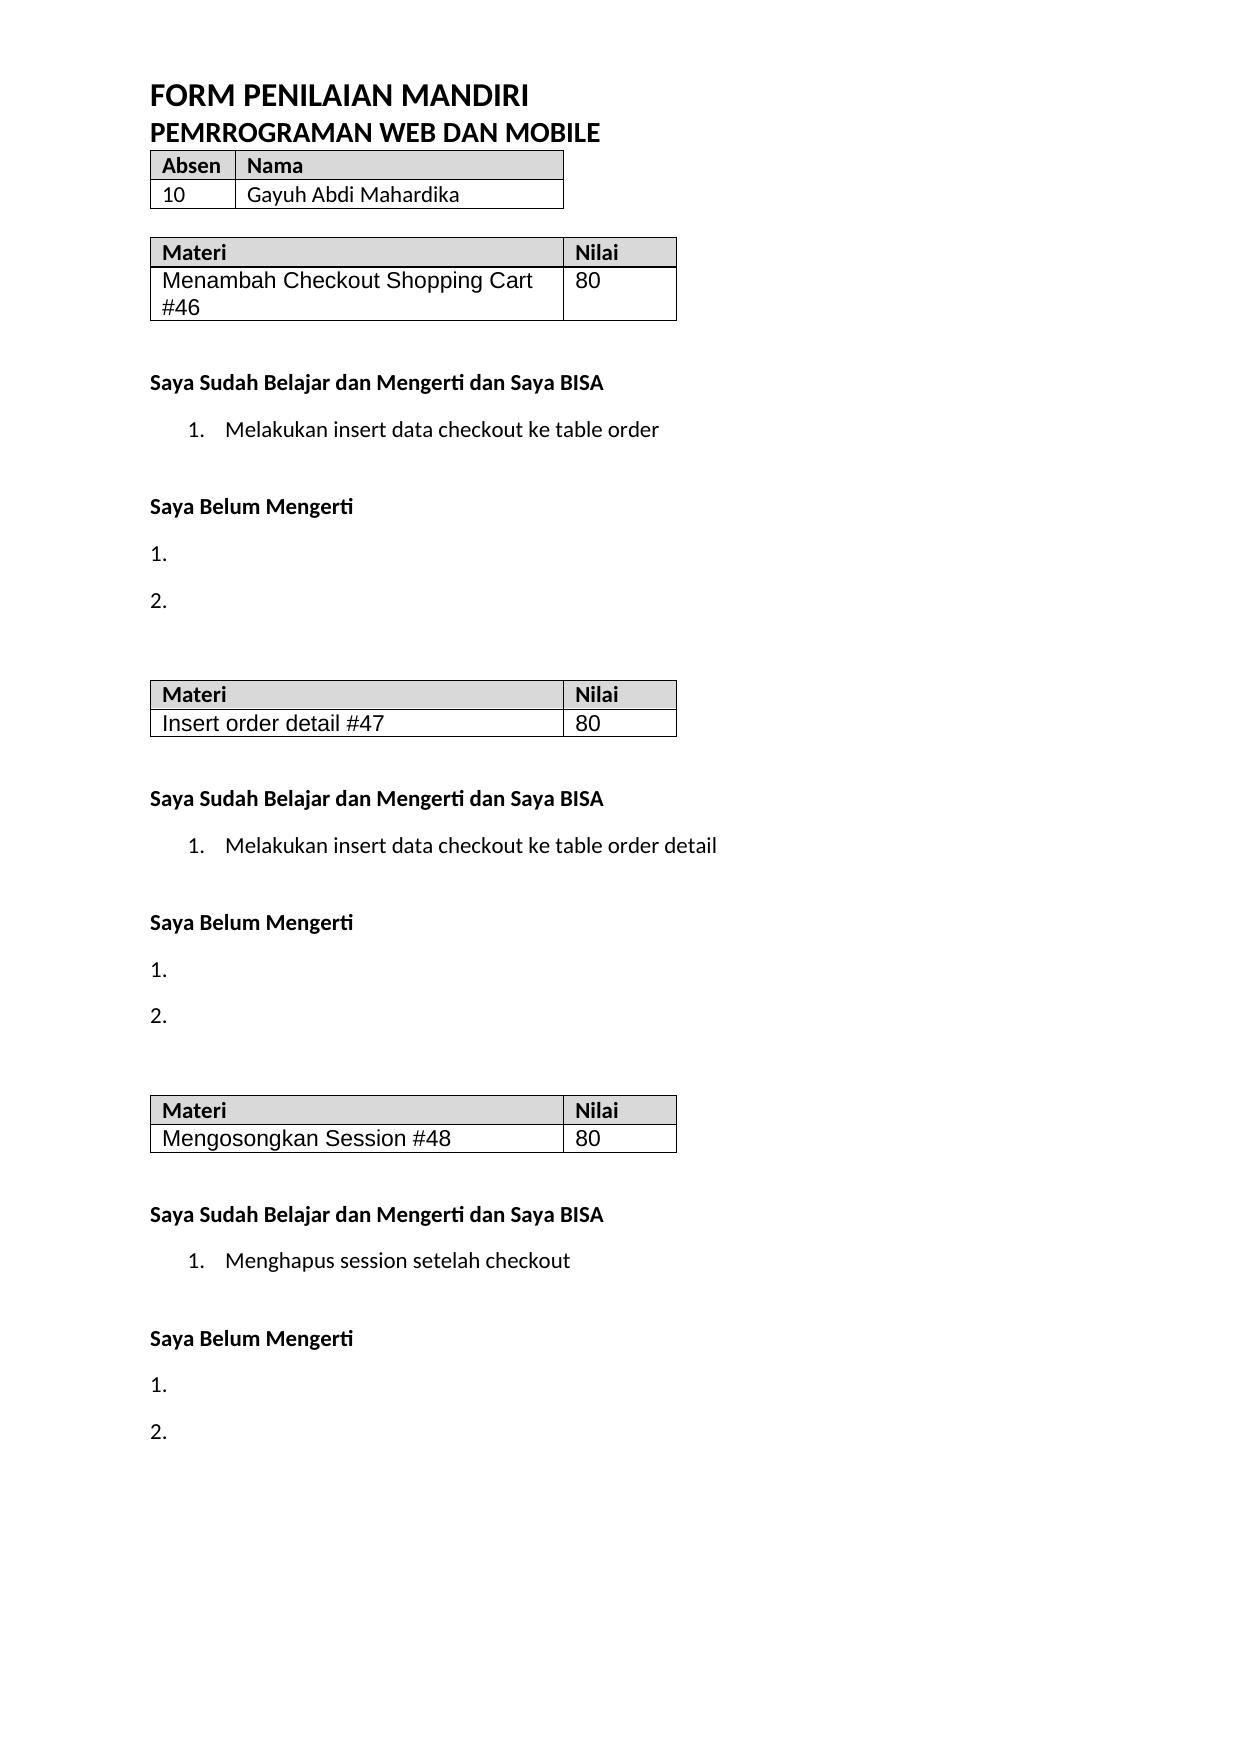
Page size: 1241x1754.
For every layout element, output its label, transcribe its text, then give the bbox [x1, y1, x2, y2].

table_header Nilai [564, 238, 676, 266]
table_header Materi [151, 1096, 563, 1124]
text 1. [150, 539, 1090, 567]
table_header Materi [151, 238, 563, 266]
table_cell Insert order detail #47 [151, 710, 563, 736]
text 2. [150, 1417, 1090, 1445]
text Saya Belum Mengerti [150, 908, 1090, 936]
text Saya Sudah Belajar dan Mengerti dan Saya BISA [150, 784, 1090, 812]
table_header Materi [151, 681, 563, 708]
list Menghapus session setelah checkout [187, 1247, 1090, 1274]
table_cell Mengosongkan Session #48 [151, 1125, 563, 1152]
table_cell 80 [564, 1125, 676, 1152]
table_header Nilai [564, 681, 676, 708]
table_header Nilai [564, 1096, 676, 1124]
table_cell 80 [564, 268, 676, 320]
table_cell Menambah Checkout Shopping Cart #46 [151, 268, 563, 320]
text 1. [150, 1371, 1090, 1398]
text Saya Belum Mengerti [150, 492, 1090, 520]
text Saya Sudah Belajar dan Mengerti dan Saya BISA [150, 368, 1090, 396]
table_cell 80 [564, 710, 676, 736]
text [150, 1200, 1090, 1228]
text Saya Belum Mengerti [150, 1324, 1090, 1352]
text 2. [150, 1002, 1090, 1029]
text 2. [150, 586, 1090, 614]
text 1. [150, 955, 1090, 983]
list Melakukan insert data checkout ke table order detail [187, 831, 1090, 859]
list Melakukan insert data checkout ke table order [187, 415, 1090, 443]
